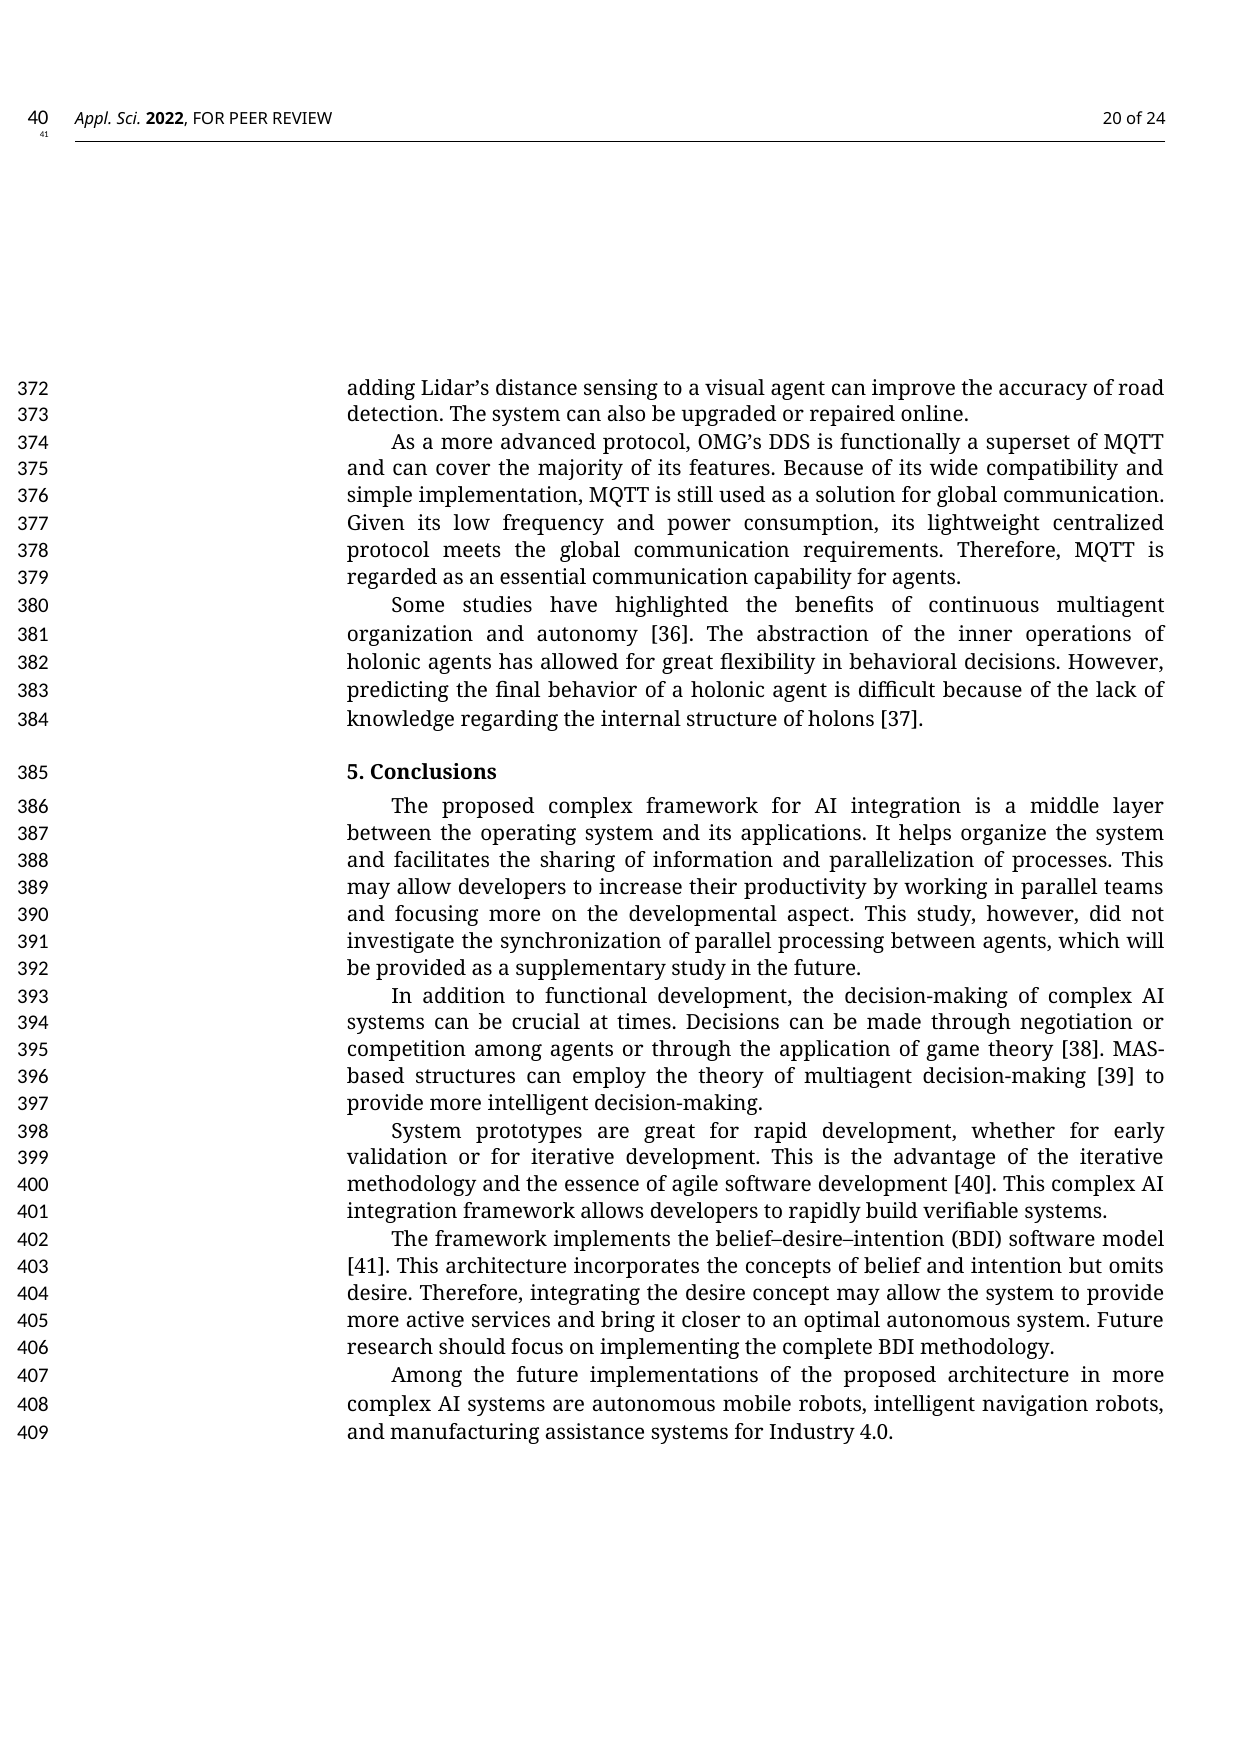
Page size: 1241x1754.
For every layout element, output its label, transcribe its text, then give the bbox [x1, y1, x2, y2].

text Among the future implementations of the proposed architecture in more complex AI systems are autonomous mobile robots, intelligent navigation robots, and manufacturing assistance systems for Industry 4.0. [347, 1360, 1165, 1446]
text The proposed complex framework for AI integration is a middle layer between the operating system and its applications. It helps organize the system and facilitates the sharing of information and parallelization of processes. This may allow developers to increase their productivity by working in parallel teams and focusing more on the developmental aspect. This study, however, did not investigate the synchronization of parallel processing between agents, which will be provided as a supplementary study in the future. [347, 792, 1165, 982]
text System prototypes are great for rapid development, whether for early validation or for iterative development. This is the advantage of the iterative methodology and the essence of agile software development [40]. This complex AI integration framework allows developers to rapidly build verifiable systems. [347, 1117, 1165, 1225]
text In addition to functional development, the decision-making of complex AI systems can be crucial at times. Decisions can be made through negotiation or competition among agents or through the application of game theory [38]. MAS-based structures can employ the theory of multiagent decision-making [39] to provide more intelligent decision-making. [347, 982, 1165, 1117]
text The framework implements the belief–desire–intention (BDI) software model [41]. This architecture incorporates the concepts of belief and intention but omits desire. Therefore, integrating the desire concept may allow the system to provide more active services and bring it closer to an optimal autonomous system. Future research should focus on implementing the complete BDI methodology. [347, 1225, 1165, 1360]
text Some studies have highlighted the benefits of continuous multiagent organization and autonomy [36]. The abstraction of the inner operations of holonic agents has allowed for great flexibility in behavioral decisions. However, predicting the final behavior of a holonic agent is difficult because of the lack of knowledge regarding the internal structure of holons [37]. [347, 590, 1165, 732]
subtitle 5. Conclusions [347, 757, 1165, 786]
text As a more advanced protocol, OMG’s DDS is functionally a superset of MQTT and can cover the majority of its features. Because of its wide compatibility and simple implementation, MQTT is still used as a solution for global communication. Given its low frequency and power consumption, its lightweight centralized protocol meets the global communication requirements. Therefore, MQTT is regarded as an essential communication capability for agents. [347, 428, 1165, 590]
